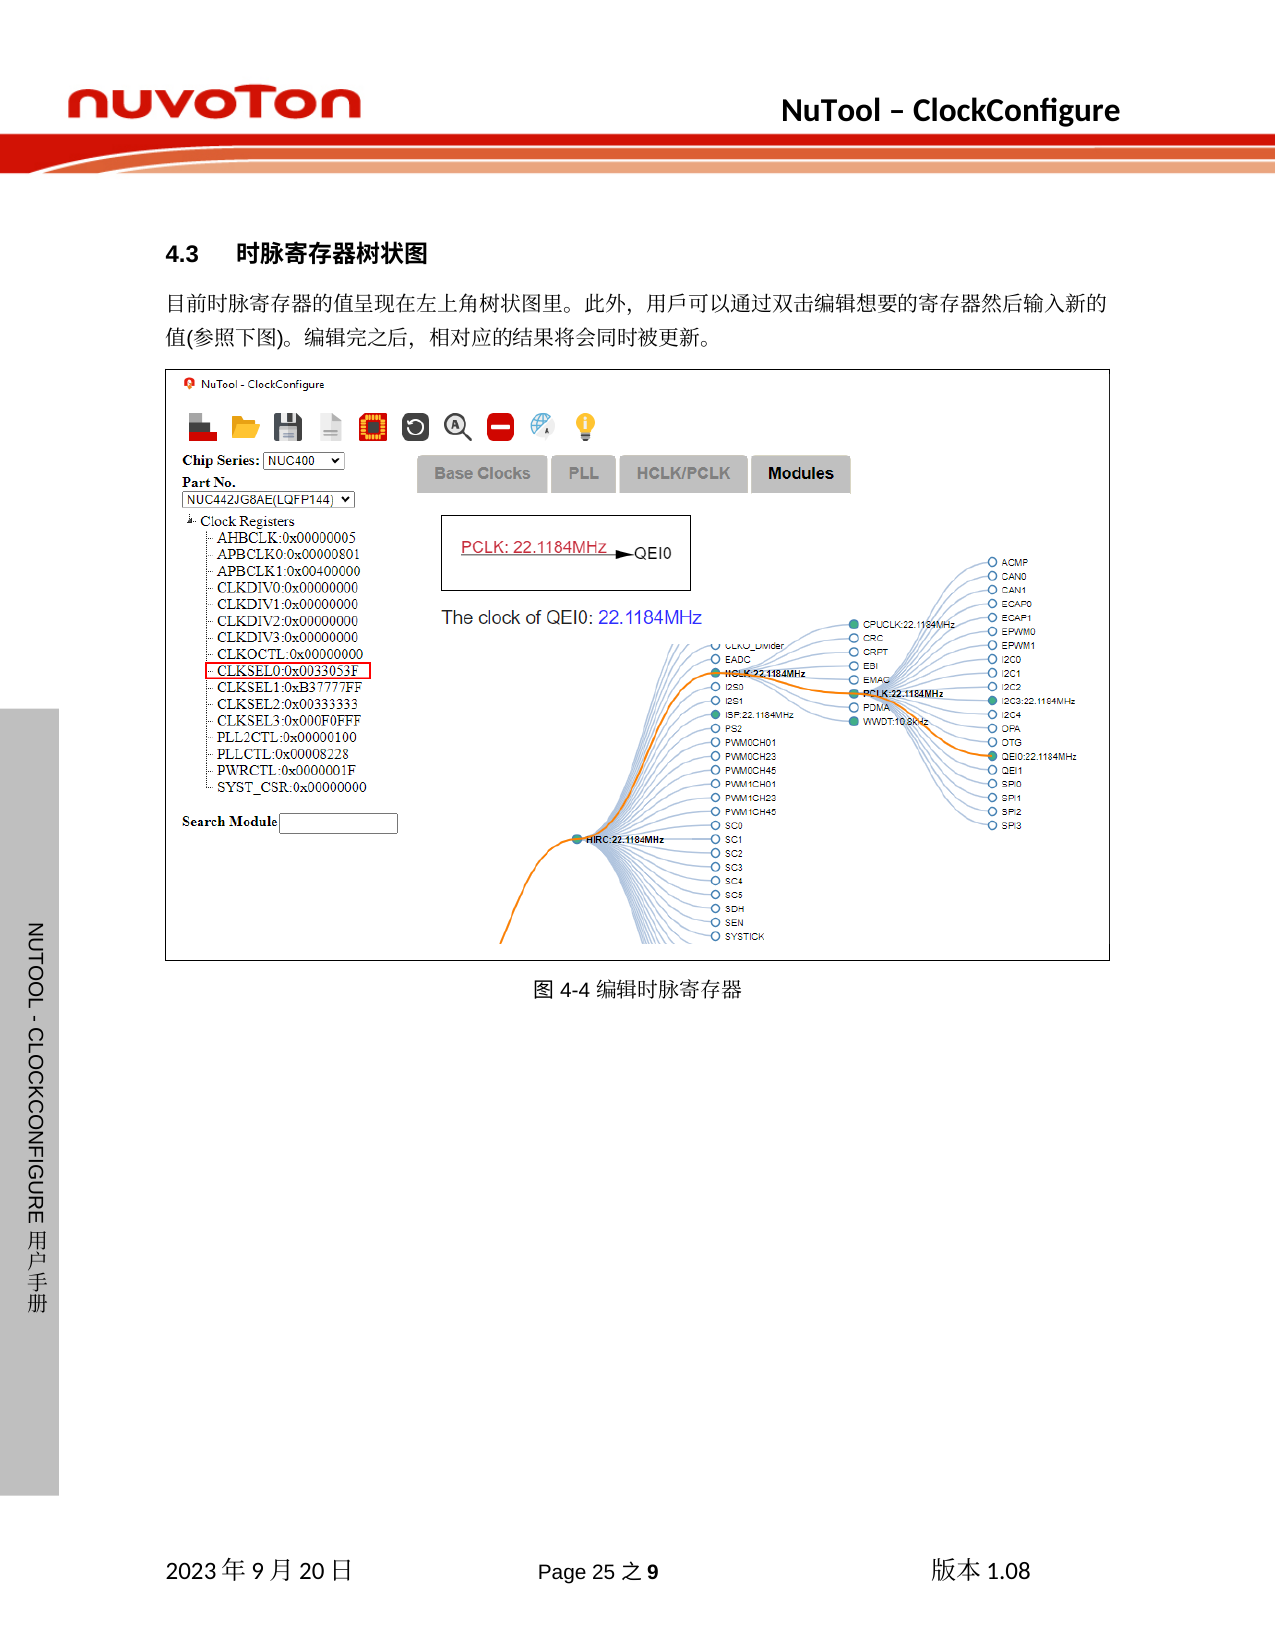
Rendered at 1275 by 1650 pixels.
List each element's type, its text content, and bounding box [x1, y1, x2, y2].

table_header [166, 370, 1109, 959]
text 目前时脉寄存器的值呈现在左上角树状图里。此外，用戶可以通过双击编辑想要的寄存器然后输入新的值(参照下图)。编辑完之后，相对应的结果将会同时被更新。 [165, 287, 1109, 352]
picture [177, 374, 1110, 944]
picture [0, 59, 1275, 201]
subtitle 时脉寄存器树状图 [165, 235, 1109, 270]
